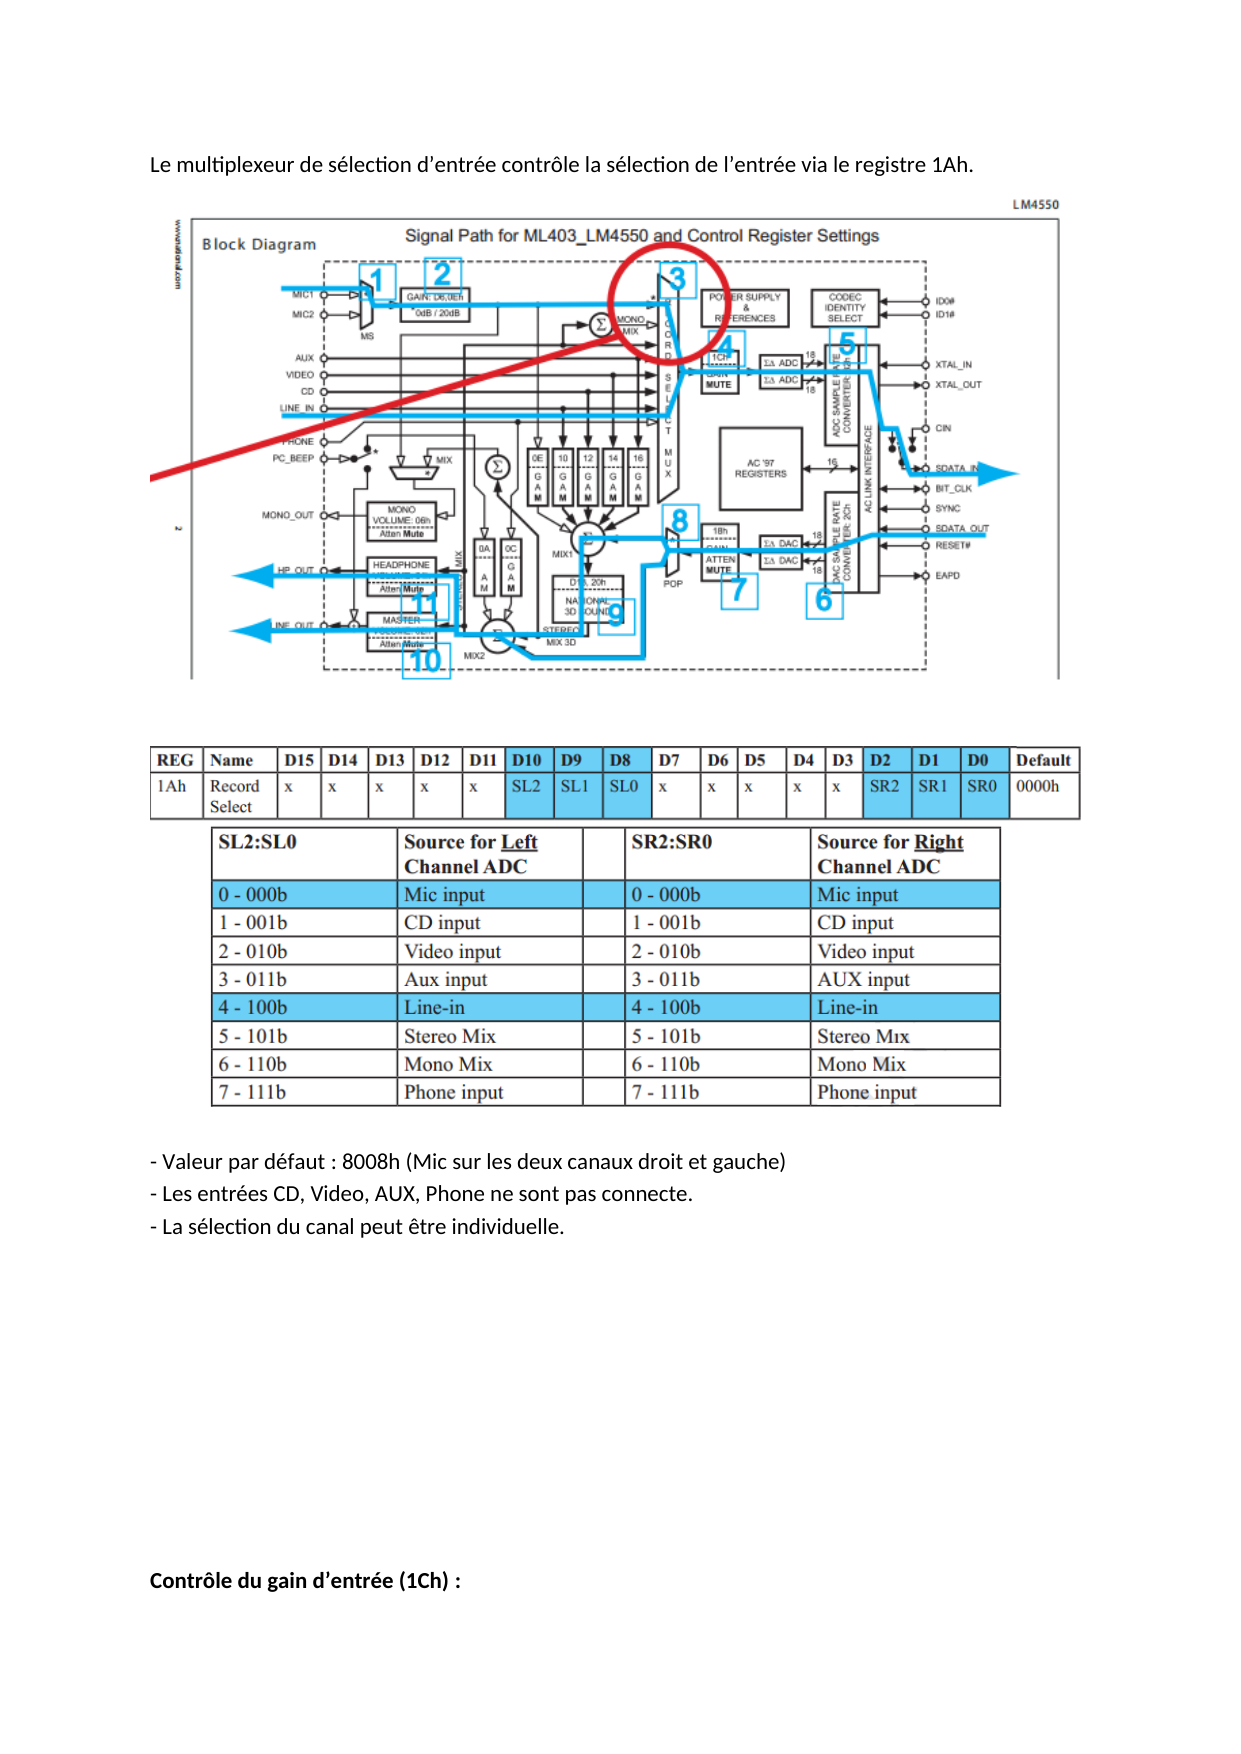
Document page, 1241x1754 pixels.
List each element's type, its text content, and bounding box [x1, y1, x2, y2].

picture [150, 744, 1090, 1107]
text Contrôle du gain d’entrée (1Ch) : [150, 1566, 1090, 1594]
text - Les entrées CD, Video, AUX, Phone ne sont pas connecte. [150, 1179, 1090, 1208]
text - Valeur par défaut : 8008h (Mic sur les deux canaux droit et gauche) [150, 1147, 1090, 1175]
picture [150, 182, 1091, 723]
text Le multiplexeur de sélection d’entrée contrôle la sélection de l’entrée via le registre 1Ah. [150, 150, 1090, 178]
text - La sélection du canal peut être individuelle. [150, 1212, 1090, 1240]
